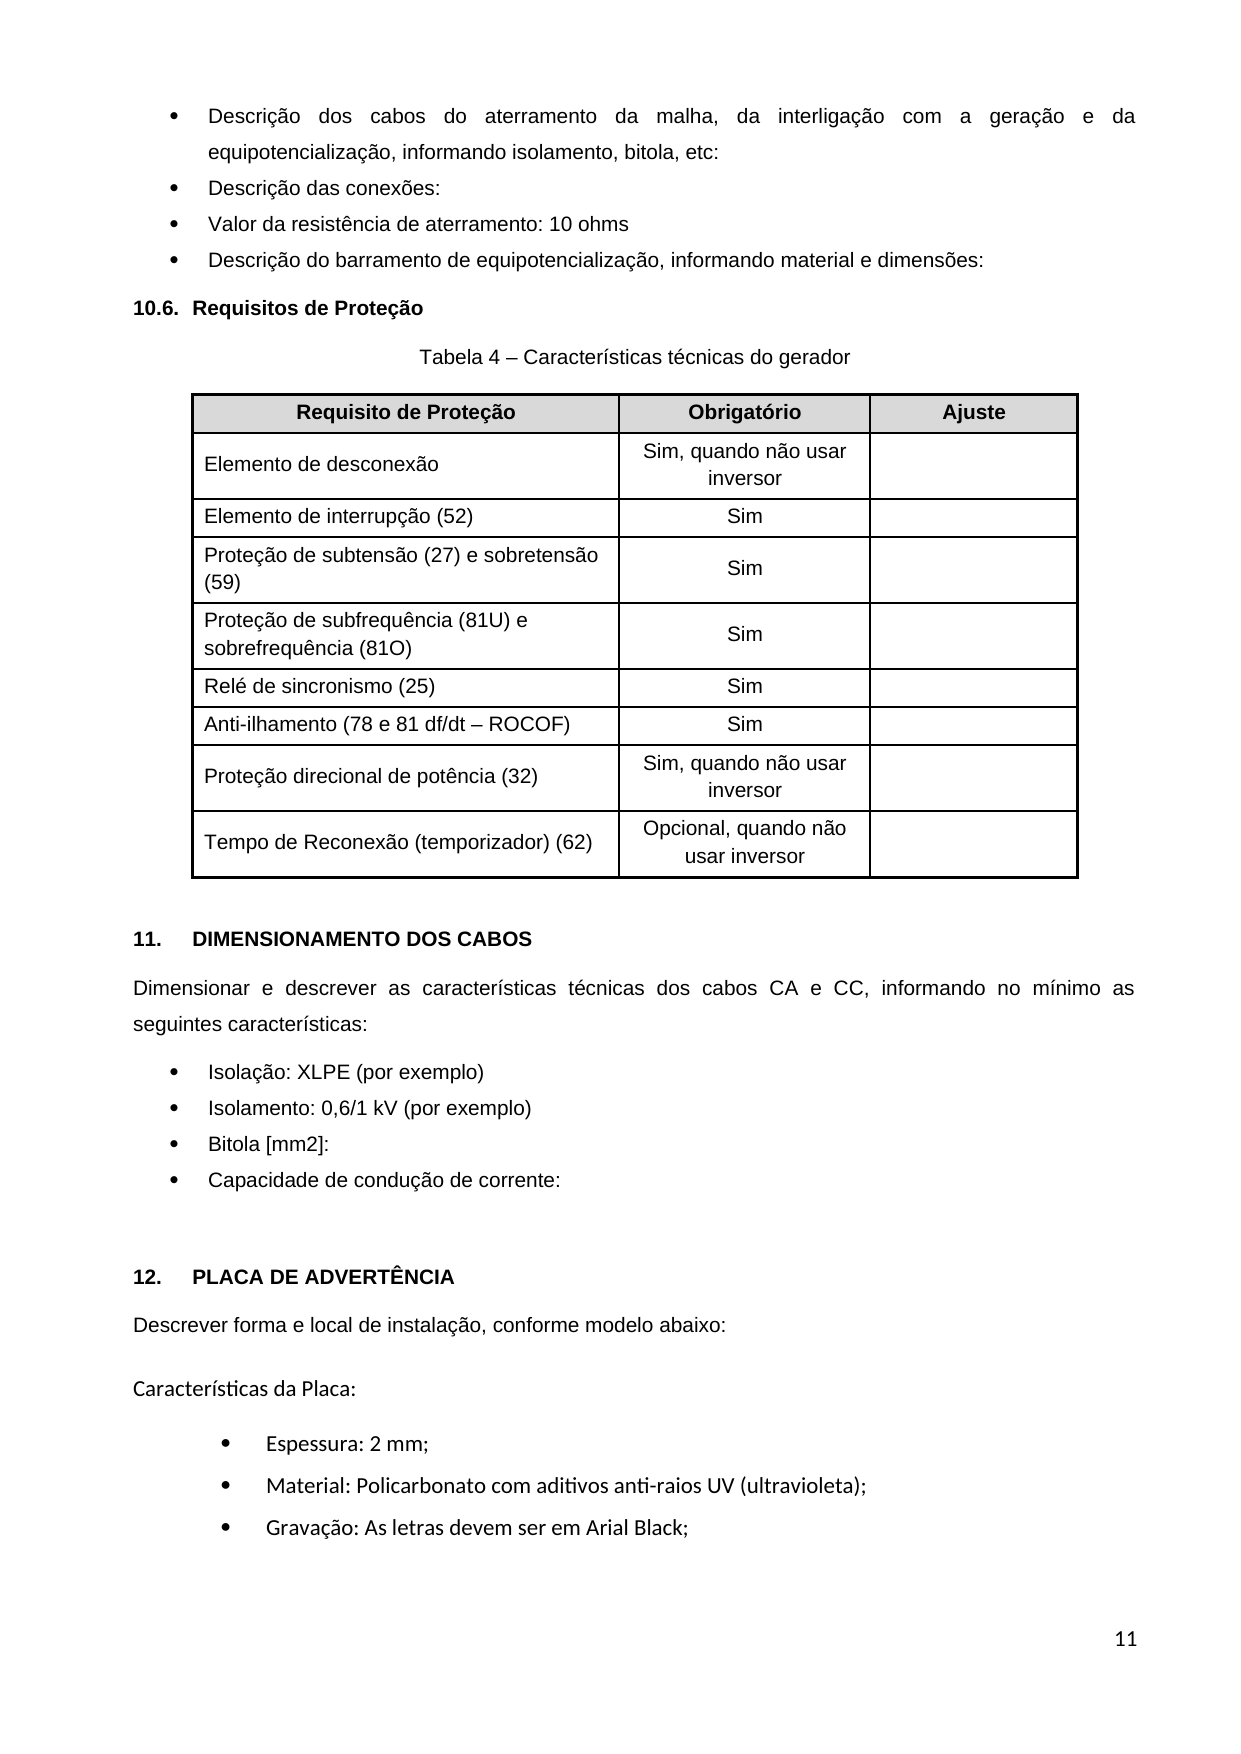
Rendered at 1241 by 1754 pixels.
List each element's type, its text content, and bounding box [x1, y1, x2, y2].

table_cell Anti-ilhamento (78 e 81 df/dt – ROCOF) [194, 708, 618, 744]
list Bitola [mm2]: [170, 1132, 1137, 1156]
table_cell [871, 434, 1076, 498]
list Isolamento: 0,6/1 kV (por exemplo) [170, 1096, 1137, 1120]
list Descrição das conexões: [170, 175, 1137, 199]
table_cell Sim [620, 708, 869, 744]
table_cell Relé de sincronismo (25) [194, 670, 618, 706]
table_cell Sim [620, 500, 869, 536]
table_cell [871, 812, 1076, 876]
text Dimensionar e descrever as características técnicas dos cabos CA e CC, informando no mínimo as seguintes características: [133, 975, 1137, 1035]
table_header Requisito de Proteção [194, 396, 618, 432]
text Tabela 4 – Características técnicas do gerador [133, 344, 1137, 368]
table_cell Sim [620, 670, 869, 706]
list PLACA DE ADVERTÊNCIA [133, 1265, 1137, 1289]
table_cell Proteção de subtensão (27) e sobretensão (59) [194, 538, 618, 602]
table_cell Sim [620, 538, 869, 602]
table_cell Elemento de interrupção (52) [194, 500, 618, 536]
table_cell [871, 538, 1076, 602]
table_header Ajuste [871, 396, 1076, 432]
table_cell [871, 604, 1076, 668]
list Gravação: As letras devem ser em Arial Black; [222, 1513, 1122, 1541]
table_cell [871, 500, 1076, 536]
list Isolação: XLPE (por exemplo) [170, 1060, 1137, 1084]
table_cell [871, 670, 1076, 706]
table_cell Sim [620, 604, 869, 668]
list DIMENSIONAMENTO DOS CABOS [133, 927, 1137, 951]
table_header Obrigatório [620, 396, 869, 432]
table_cell Tempo de Reconexão (temporizador) (62) [194, 812, 618, 876]
table_cell Sim, quando não usar inversor [620, 434, 869, 498]
table_cell Opcional, quando não usar inversor [620, 812, 869, 876]
text Características da Placa: [133, 1374, 1122, 1402]
list Capacidade de condução de corrente: [170, 1168, 1137, 1192]
list Valor da resistência de aterramento: 10 ohms [170, 211, 1137, 236]
list Espessura: 2 mm; [222, 1429, 1122, 1457]
list Requisitos de Proteção [133, 296, 1137, 320]
list Descrição do barramento de equipotencialização, informando material e dimensões: [170, 247, 1137, 272]
table_cell [871, 746, 1076, 810]
table_cell Sim, quando não usar inversor [620, 746, 869, 810]
table_cell [871, 708, 1076, 744]
list Material: Policarbonato com aditivos anti-raios UV (ultravioleta); [222, 1471, 1122, 1499]
table_cell Proteção de subfrequência (81U) e sobrefrequência (81O) [194, 604, 618, 668]
list Descrição dos cabos do aterramento da malha, da interligação com a geração e da equipotencialização, informando isolamento, bitola, etc: [170, 103, 1137, 163]
table_cell Elemento de desconexão [194, 434, 618, 498]
table_cell Proteção direcional de potência (32) [194, 746, 618, 810]
text Descrever forma e local de instalação, conforme modelo abaixo: [133, 1313, 1137, 1337]
